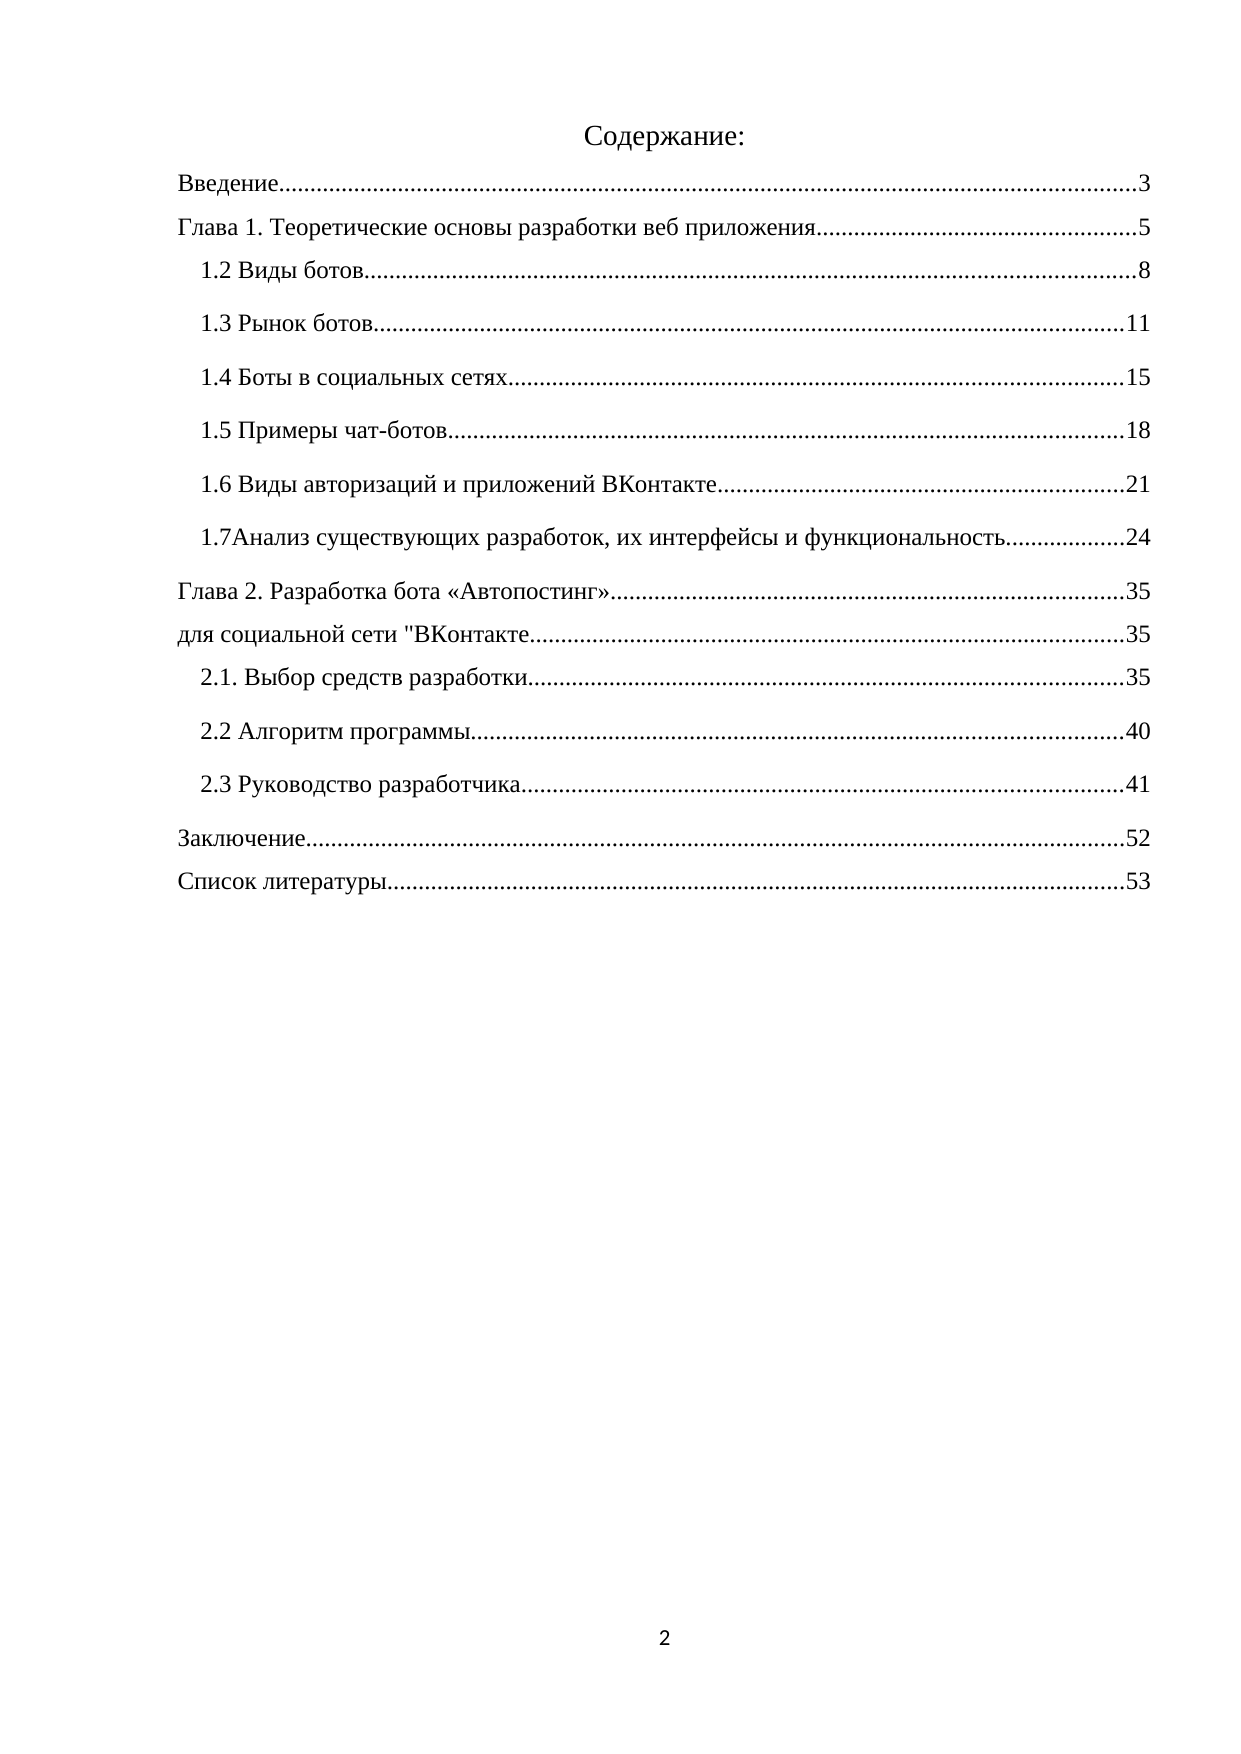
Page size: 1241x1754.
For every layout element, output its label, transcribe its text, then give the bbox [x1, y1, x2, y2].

text Содержание: [177, 118, 1152, 152]
